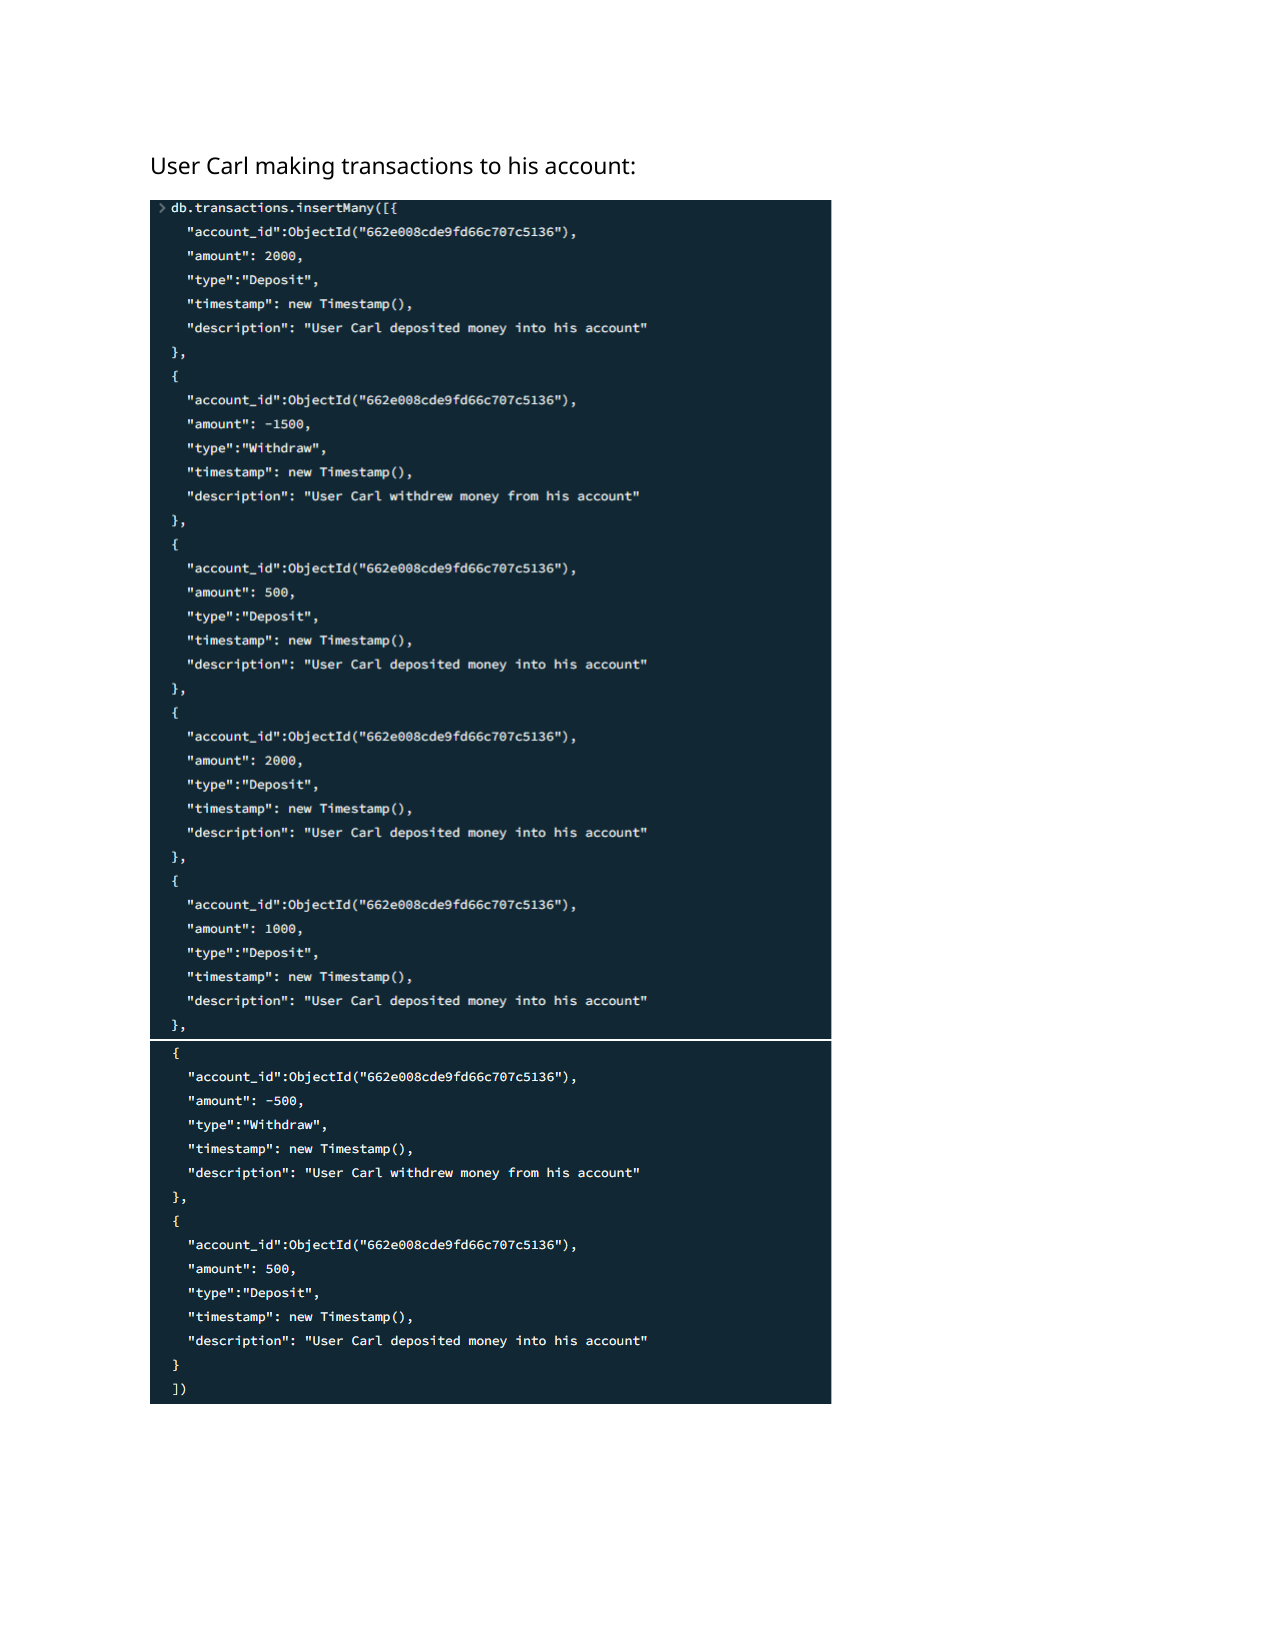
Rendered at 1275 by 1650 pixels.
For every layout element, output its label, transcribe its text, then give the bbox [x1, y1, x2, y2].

picture [150, 200, 832, 1039]
text User Carl making transactions to his account: [150, 150, 1125, 181]
picture [150, 1041, 832, 1404]
